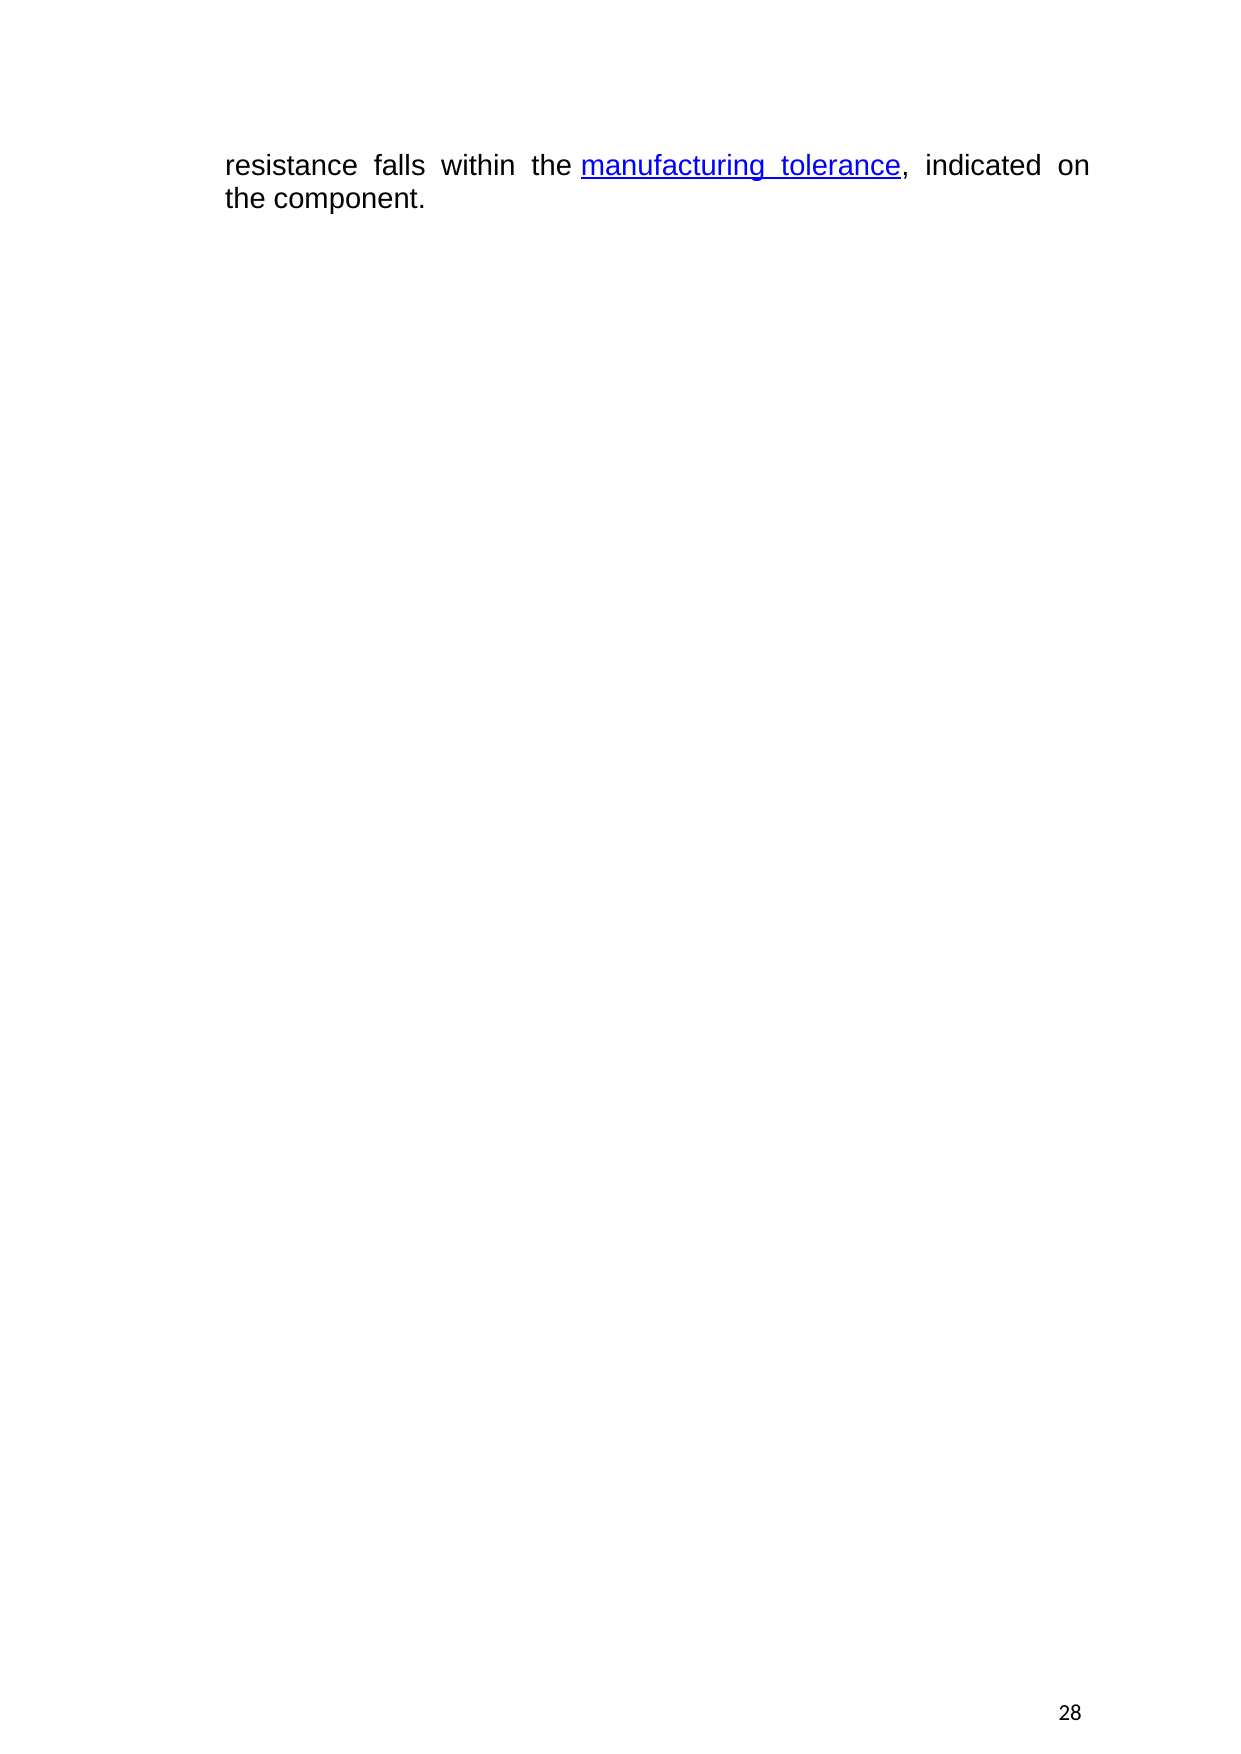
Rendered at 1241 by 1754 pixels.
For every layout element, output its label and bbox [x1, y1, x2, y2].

text [225, 148, 1090, 215]
